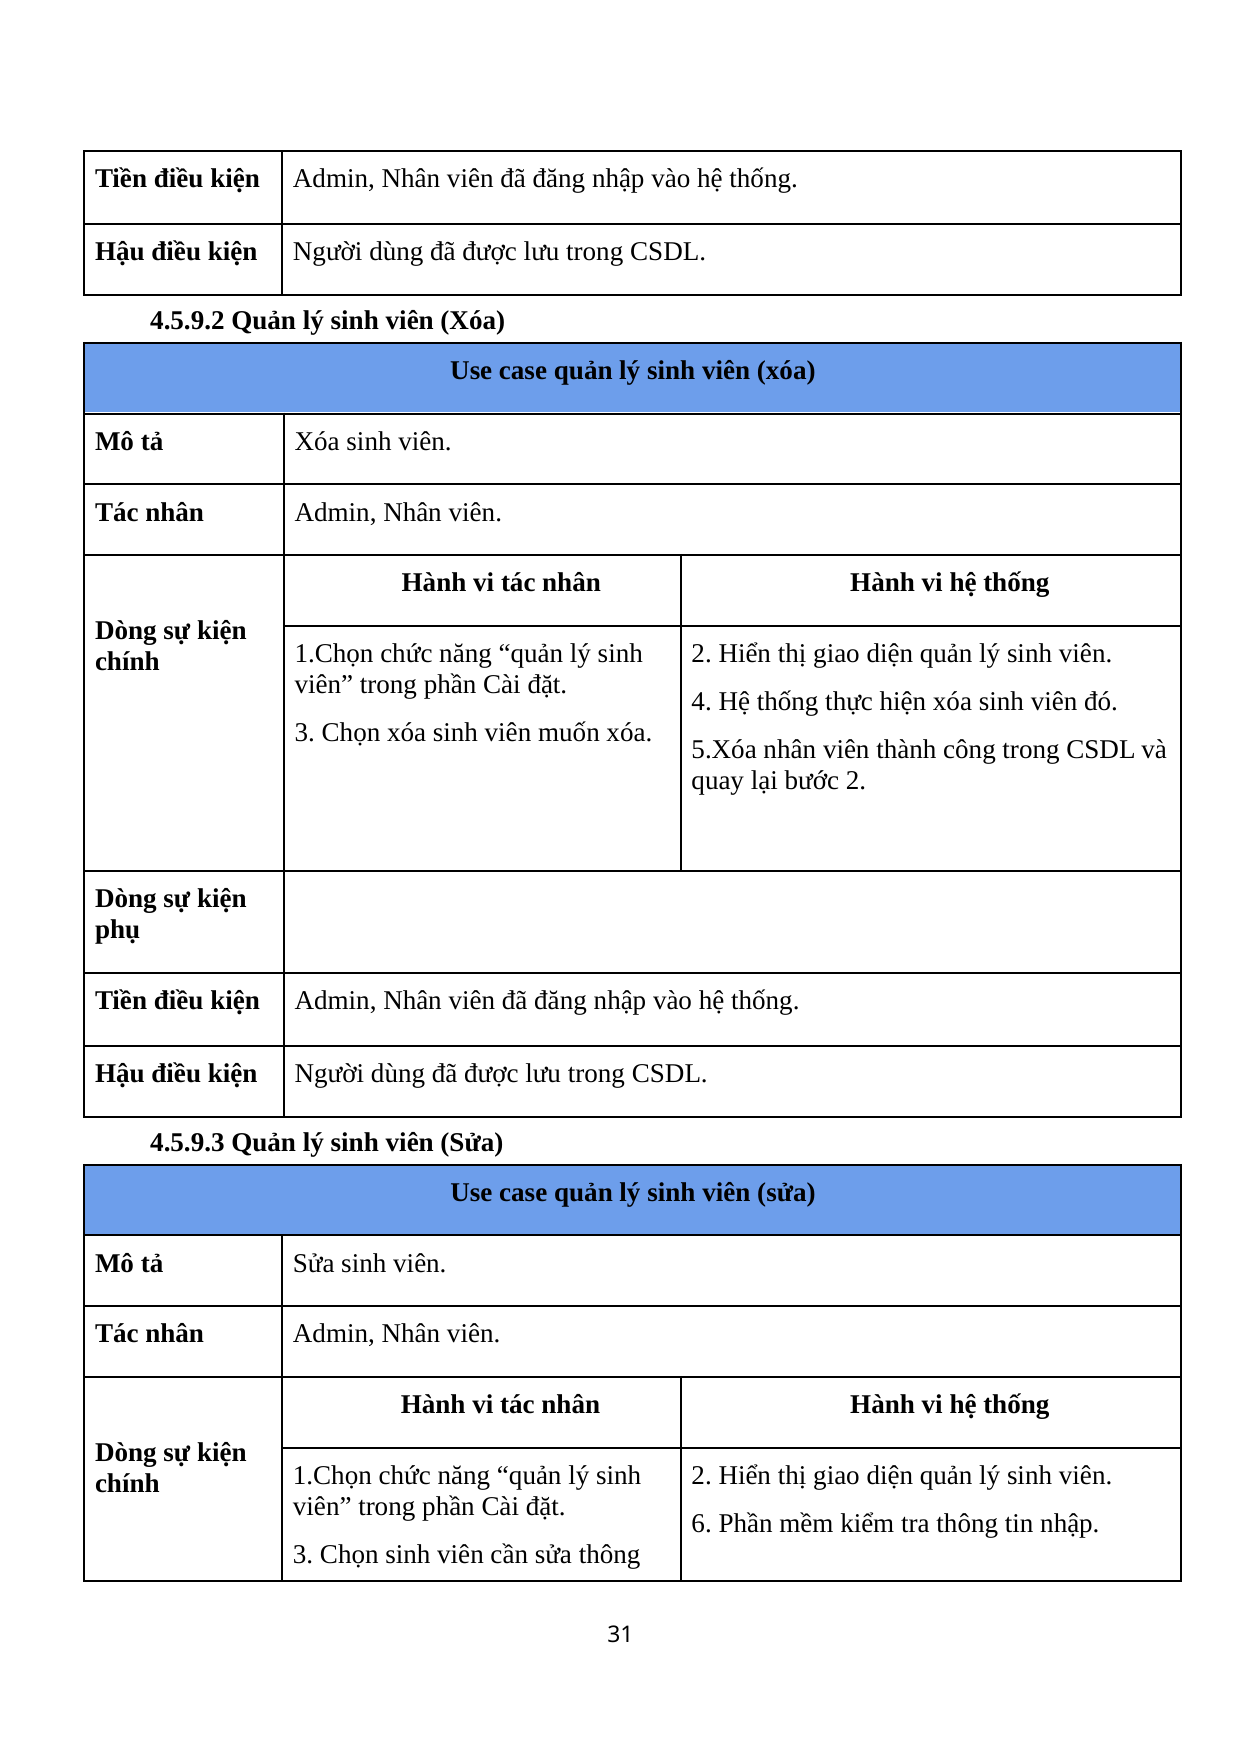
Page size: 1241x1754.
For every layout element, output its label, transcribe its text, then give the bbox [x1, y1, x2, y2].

table_cell Admin, Nhân viên đã đăng nhập vào hệ thống. [285, 974, 1180, 1045]
table_cell Mô tả [85, 1236, 281, 1305]
table_cell Dòng sự kiện chính [85, 1378, 281, 1579]
table_cell Xóa sinh viên. [285, 415, 1180, 483]
table_cell Dòng sự kiện chính [85, 556, 283, 870]
table_cell 1.Chọn chức năng “quản lý sinh viên” trong phần Cài đặt. 3. Chọn xóa sinh viên muốn xóa. [285, 627, 680, 870]
table_cell Tiền điều kiện [85, 152, 281, 223]
table_cell Dòng sự kiện phụ [85, 872, 283, 972]
table_cell Hành vi tác nhân [285, 556, 680, 625]
table_header Use case quản lý sinh viên (sửa) [85, 1166, 1180, 1234]
table_cell Hành vi tác nhân [283, 1378, 680, 1447]
table_cell [285, 872, 1180, 972]
table_cell Tác nhân [85, 485, 283, 554]
table_cell Sửa sinh viên. [283, 1236, 1180, 1305]
subtitle 4.5.9.3 Quản lý sinh viên (Sửa) [150, 1126, 1090, 1157]
table_header Use case quản lý sinh viên (xóa) [85, 344, 1180, 412]
table_cell Mô tả [85, 415, 283, 483]
table_cell Người dùng đã được lưu trong CSDL. [285, 1047, 1180, 1116]
subtitle 4.5.9.2 Quản lý sinh viên (Xóa) [150, 304, 1090, 335]
table_cell Tác nhân [85, 1307, 281, 1376]
table_cell Hậu điều kiện [85, 225, 281, 294]
table_cell Admin, Nhân viên. [285, 485, 1180, 554]
table_cell Người dùng đã được lưu trong CSDL. [283, 225, 1180, 294]
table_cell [682, 1449, 1180, 1579]
table_cell Hành vi hệ thống [682, 1378, 1180, 1447]
table_cell Admin, Nhân viên. [283, 1307, 1180, 1376]
table_cell 2. Hiển thị giao diện quản lý sinh viên. 4. Hệ thống thực hiện xóa sinh viên đó. 5.Xóa nhân viên thành công trong CSDL và quay lại bước 2. [682, 627, 1180, 870]
table_cell Hậu điều kiện [85, 1047, 283, 1116]
table_cell Admin, Nhân viên đã đăng nhập vào hệ thống. [283, 152, 1180, 223]
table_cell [283, 1449, 680, 1579]
table_cell Hành vi hệ thống [682, 556, 1180, 625]
table_cell Tiền điều kiện [85, 974, 283, 1045]
